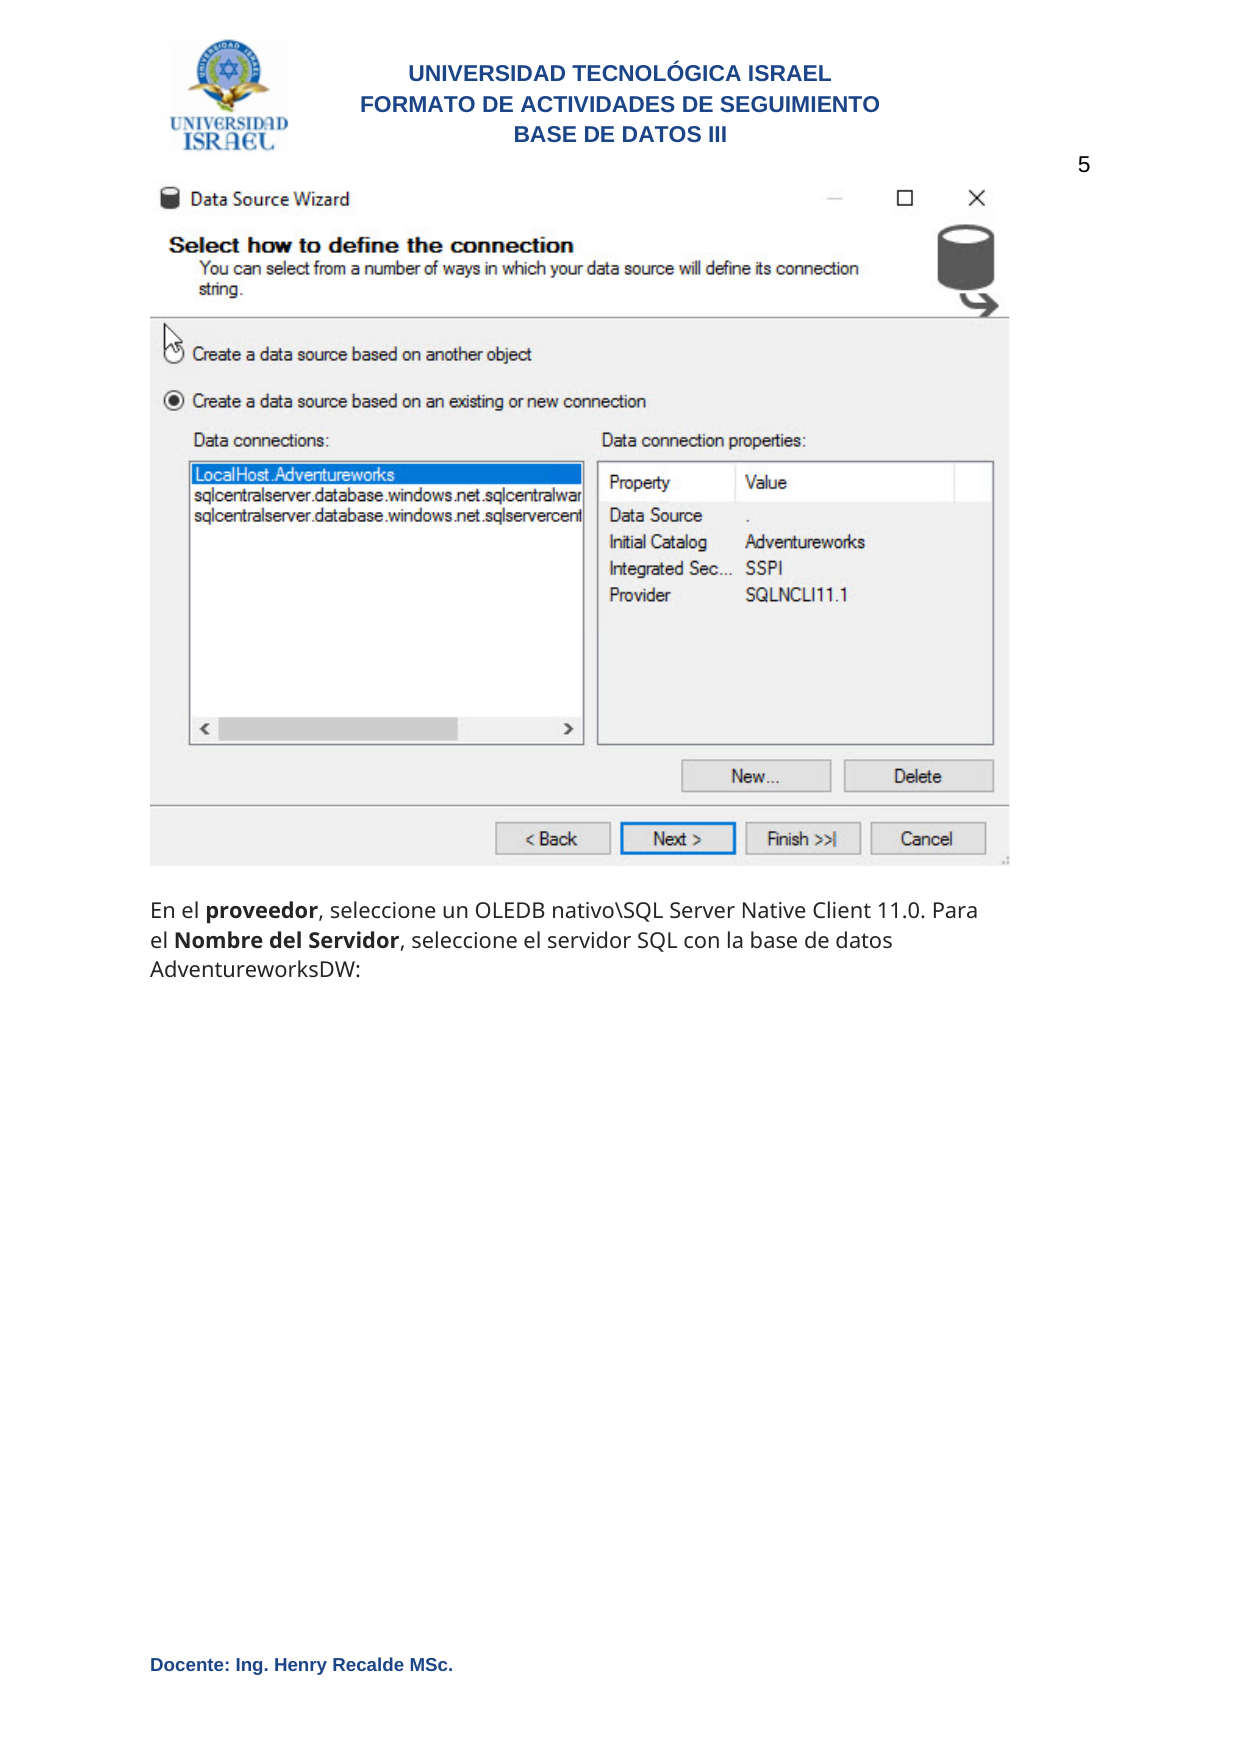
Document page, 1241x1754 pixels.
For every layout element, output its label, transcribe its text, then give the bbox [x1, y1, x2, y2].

text En el proveedor, seleccione un OLEDB nativo\SQL Server Native Client 11.0. Para el Nombre del Servidor, seleccione el servidor SQL con la base de datos AdventureworksDW: [150, 895, 1090, 984]
picture [150, 29, 307, 161]
picture [150, 181, 1010, 866]
